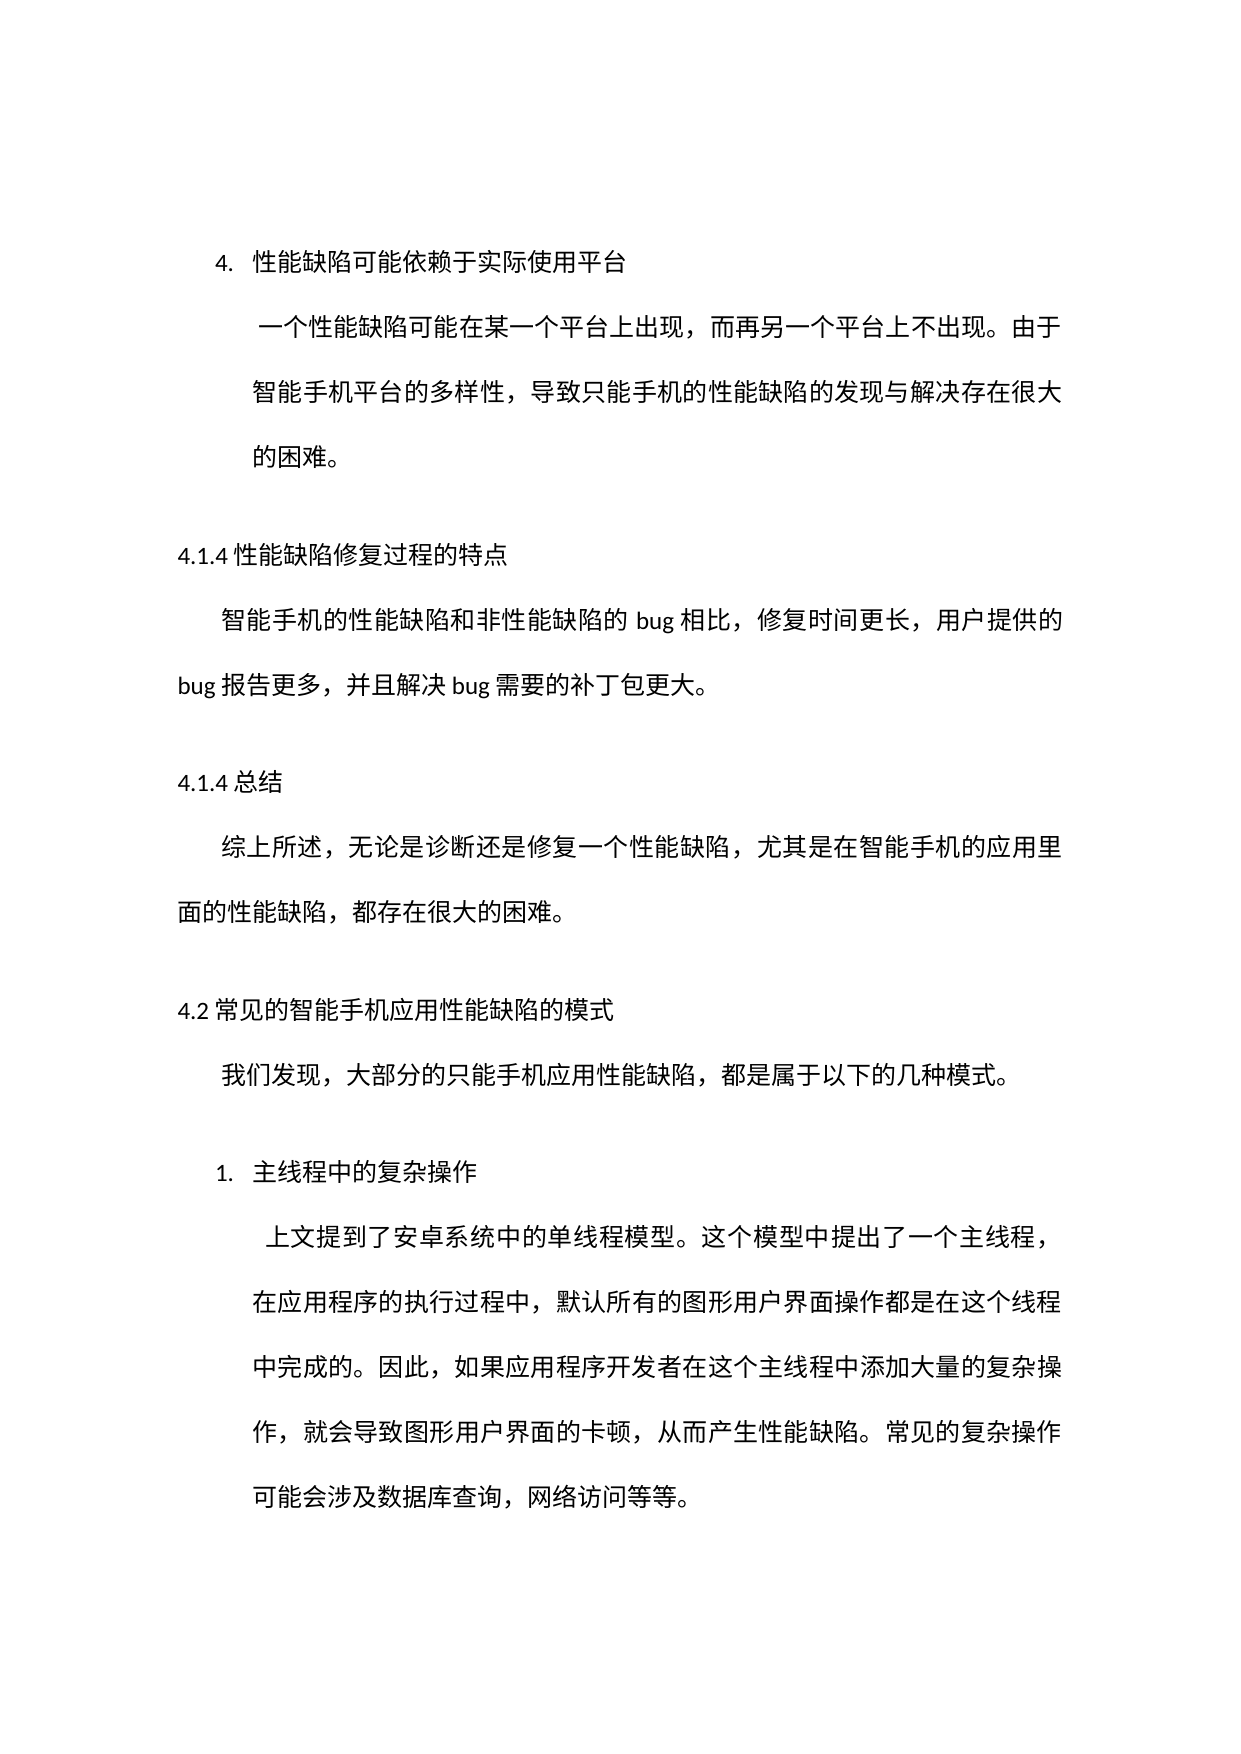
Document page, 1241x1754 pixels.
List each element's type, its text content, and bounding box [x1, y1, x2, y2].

list 主线程中的复杂操作 [215, 1138, 1063, 1203]
list 一个性能缺陷可能在某一个平台上出现，而再另一个平台上不出现。由于智能手机平台的多样性，导致只能手机的性能缺陷的发现与解决存在很大的困难。 [252, 293, 1063, 488]
text 综上所述，无论是诊断还是修复一个性能缺陷，尤其是在智能手机的应用里面的性能缺陷，都存在很大的困难。 [177, 813, 1063, 943]
text 4.1.4 性能缺陷修复过程的特点 [177, 521, 1063, 586]
text 我们发现，大部分的只能手机应用性能缺陷，都是属于以下的几种模式。 [177, 1041, 1063, 1106]
text 智能手机的性能缺陷和非性能缺陷的 bug 相比，修复时间更长，用户提供的 bug 报告更多，并且解决 bug 需要的补丁包更大。 [177, 586, 1063, 716]
text 4.1.4 总结 [177, 748, 1063, 813]
text 4.2 常见的智能手机应用性能缺陷的模式 [177, 976, 1063, 1041]
list 性能缺陷可能依赖于实际使用平台 [215, 228, 1063, 293]
list 上文提到了安卓系统中的单线程模型。这个模型中提出了一个主线程，在应用程序的执行过程中，默认所有的图形用户界面操作都是在这个线程中完成的。因此，如果应用程序开发者在这个主线程中添加大量的复杂操作，就会导致图形用户界面的卡顿，从而产生性能缺陷。常见的复杂操作可能会涉及数据库查询，网络访问等等。 [252, 1203, 1063, 1528]
